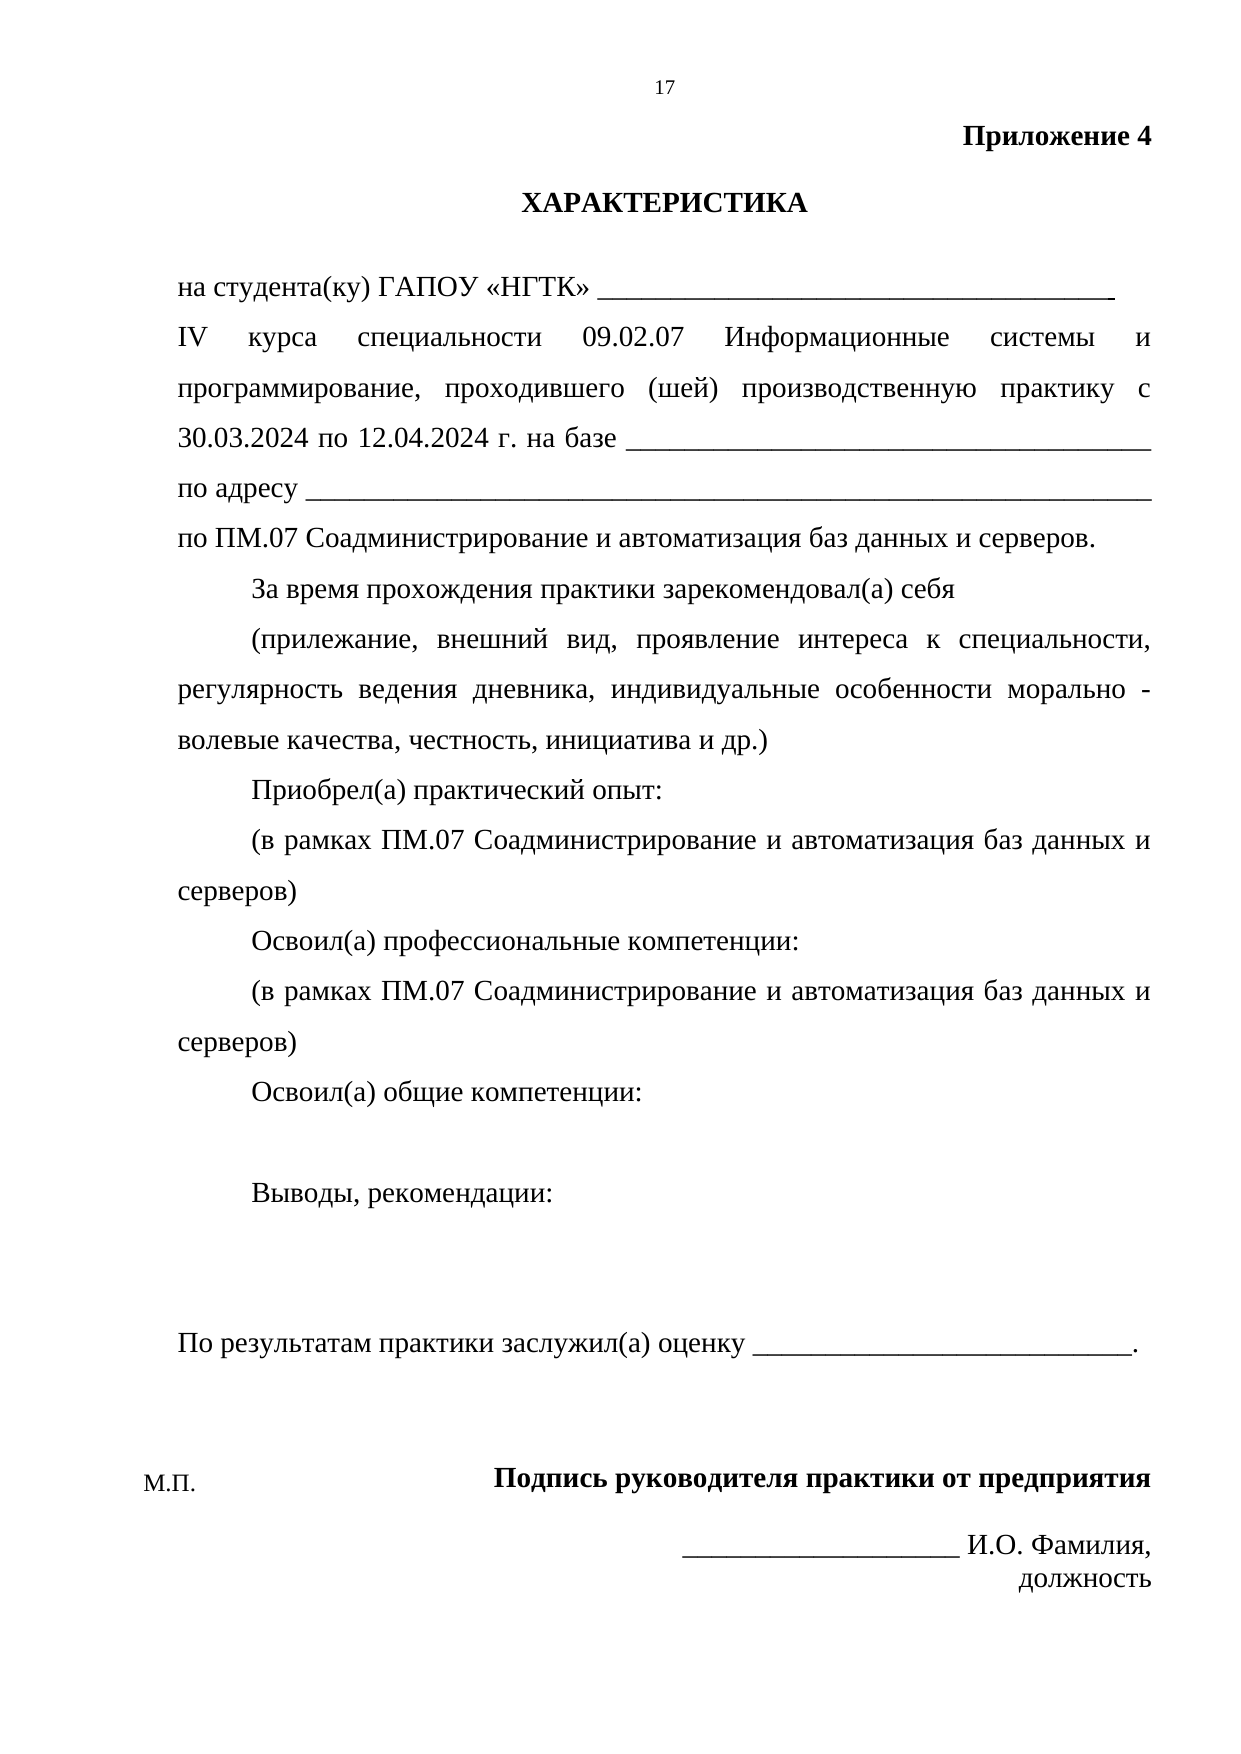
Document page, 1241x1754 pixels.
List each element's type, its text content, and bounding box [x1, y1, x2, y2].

text должность [177, 1560, 1152, 1594]
text (в рамках ПМ.07 Соадминистрирование и автоматизация баз данных и серверов) [177, 973, 1152, 1057]
text (в рамках ПМ.07 Соадминистрирование и автоматизация баз данных и серверов) [177, 822, 1152, 906]
subtitle ХАРАКТЕРИСТИКА [177, 185, 1152, 219]
text Освоил(а) общие компетенции: [177, 1074, 1152, 1108]
text (прилежание, внешний вид, проявление интереса к специальности, регулярность ведения дневника, индивидуальные особенности морально - волевые качества, честность, инициатива и др.) [177, 621, 1152, 755]
text Освоил(а) профессиональные компетенции: [177, 923, 1152, 957]
text За время прохождения практики зарекомендовал(а) себя [177, 571, 1152, 604]
text на студента(ку) ГАПОУ «НГТК» ___________________________________ [177, 269, 1152, 303]
text ___________________ И.О. Фамилия, [177, 1527, 1152, 1560]
text Подпись руководителя практики от предприятия [177, 1460, 1152, 1493]
text Приобрел(а) практический опыт: [177, 772, 1152, 806]
text По результатам практики заслужил(а) оценку __________________________. [177, 1326, 1152, 1359]
text Приложение 4 [177, 118, 1152, 152]
text Выводы, рекомендации: [177, 1175, 1152, 1208]
text IV курса специальности 09.02.07 Информационные системы и программирование, проходившего (шей) производственную практику с 30.03.2024 по 12.04.2024 г. на базе ____________________________________ по адресу __________________________________________________________ по ПМ.07 Соадминистрирование и автоматизация баз данных и серверов. [177, 319, 1152, 554]
